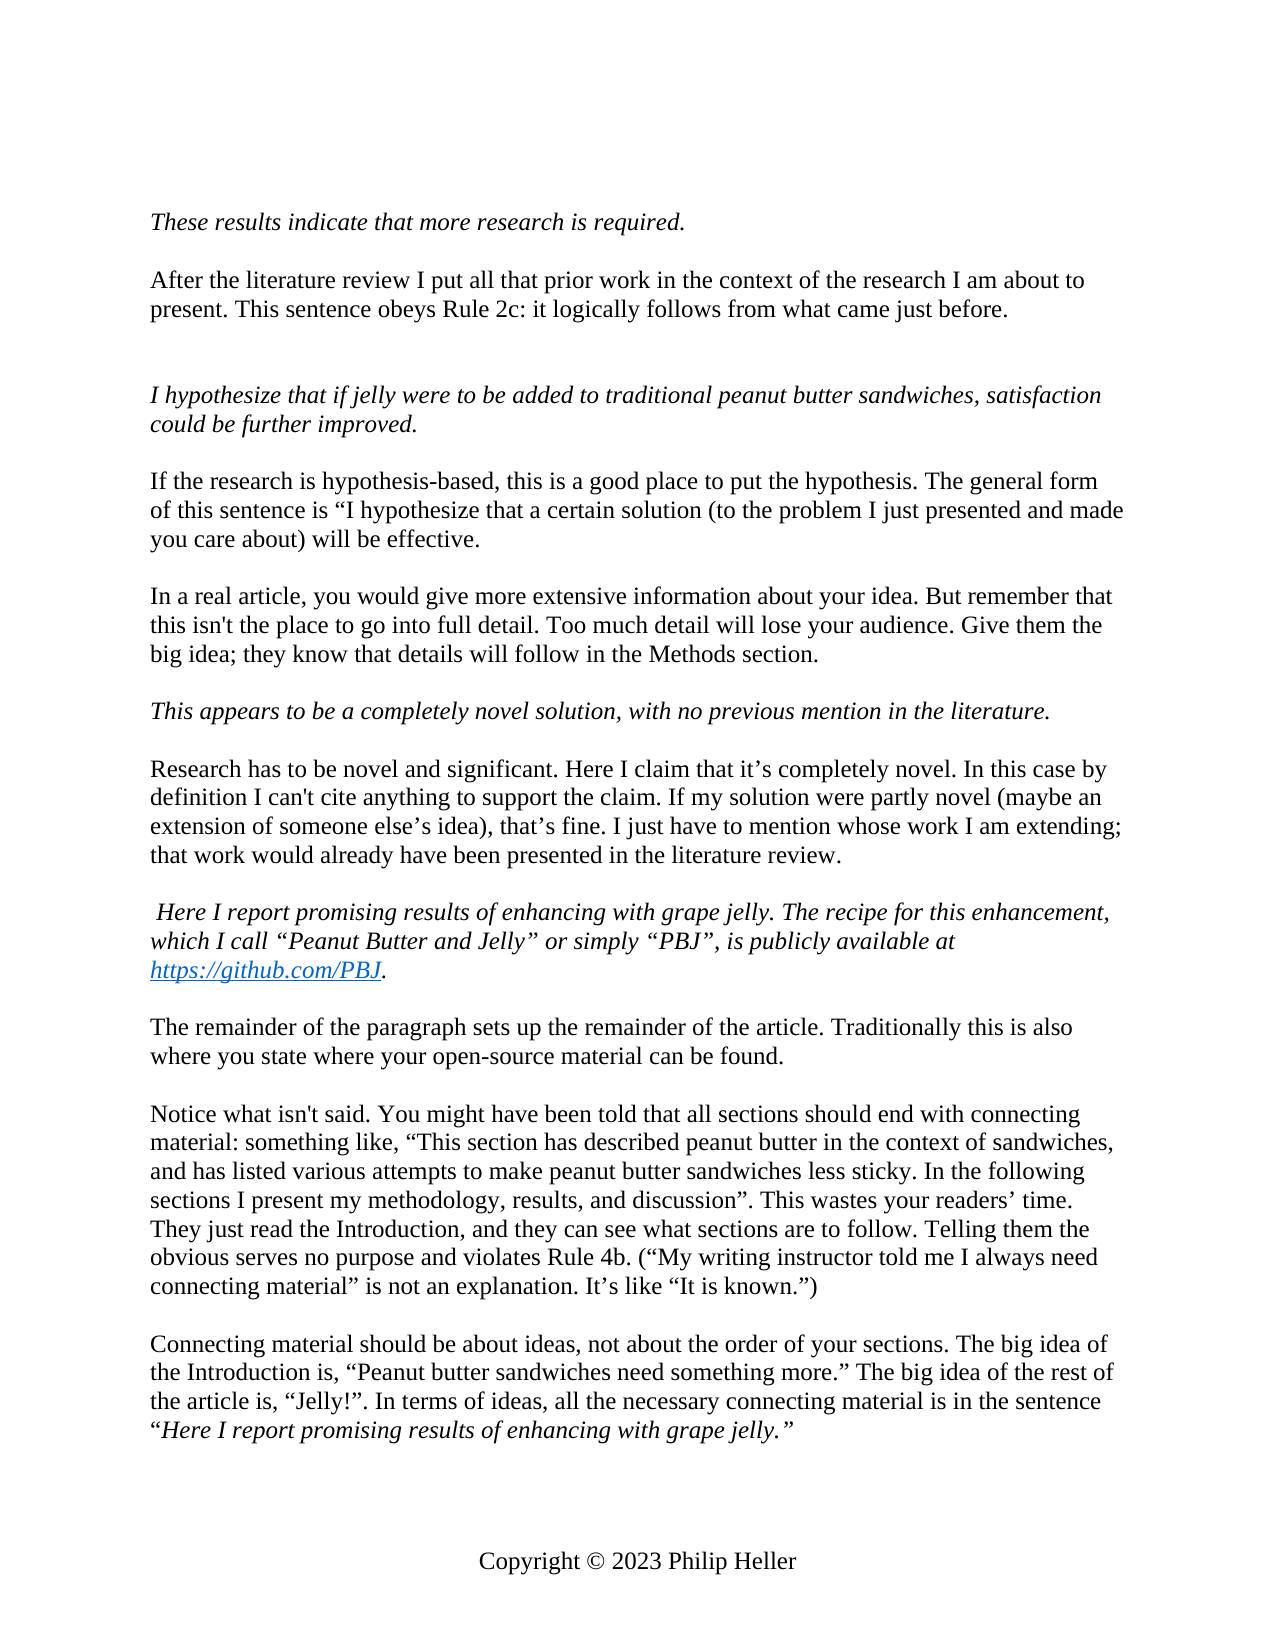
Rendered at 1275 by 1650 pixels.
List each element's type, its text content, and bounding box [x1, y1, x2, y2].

text After the literature review I put all that prior work in the context of the research I am about to present. This sentence obeys Rule 2c: it logically follows from what came just before. [150, 265, 1125, 322]
text Here I report promising results of enhancing with grape jelly. The recipe for this enhancement, which I call “Peanut Butter and Jelly” or simply “PBJ”, is publicly available at https://github.com/PBJ. [150, 897, 1125, 984]
text I hypothesize that if jelly were to be added to traditional peanut butter sandwiches, satisfaction could be further improved. [150, 380, 1125, 437]
text The remainder of the paragraph sets up the remainder of the article. Traditionally this is also where you state where your open-source material can be found. [150, 1012, 1125, 1070]
text If the research is hypothesis-based, this is a good place to put the hypothesis. The general form of this sentence is “I hypothesize that a certain solution (to the problem I just presented and made you care about) will be effective. [150, 466, 1125, 552]
text Notice what isn't said. You might have been told that all sections should end with connecting material: something like, “This section has described peanut butter in the context of sandwiches, and has listed various attempts to make peanut butter sandwiches less sticky. In the following sections I present my methodology, results, and discussion”. This wastes your readers’ time. They just read the Introduction, and they can see what sections are to follow. Telling them the obvious serves no purpose and violates Rule 4b. (“My writing instructor told me I always need connecting material” is not an explanation. It’s like “It is known.”) [150, 1099, 1125, 1300]
text These results indicate that more research is required. [150, 207, 1125, 236]
text In a real article, you would give more extensive information about your idea. But remember that this isn't the place to go into full detail. Too much detail will lose your audience. Give them the big idea; they know that details will follow in the Methods section. [150, 581, 1125, 667]
text Connecting material should be about ideas, not about the order of your sections. The big idea of the Introduction is, “Peanut butter sandwiches need something more.” The big idea of the rest of the article is, “Jelly!”. In terms of ideas, all the necessary connecting material is in the sentence “Here I report promising results of enhancing with grape jelly.” [150, 1329, 1125, 1444]
text This appears to be a completely novel solution, with no previous mention in the literature. [150, 696, 1125, 725]
text Research has to be novel and significant. Here I claim that it’s completely novel. In this case by definition I can't cite anything to support the claim. If my solution were partly novel (maybe an extension of someone else’s idea), that’s fine. I just have to mention whose work I am extending; that work would already have been presented in the literature review. [150, 754, 1125, 869]
